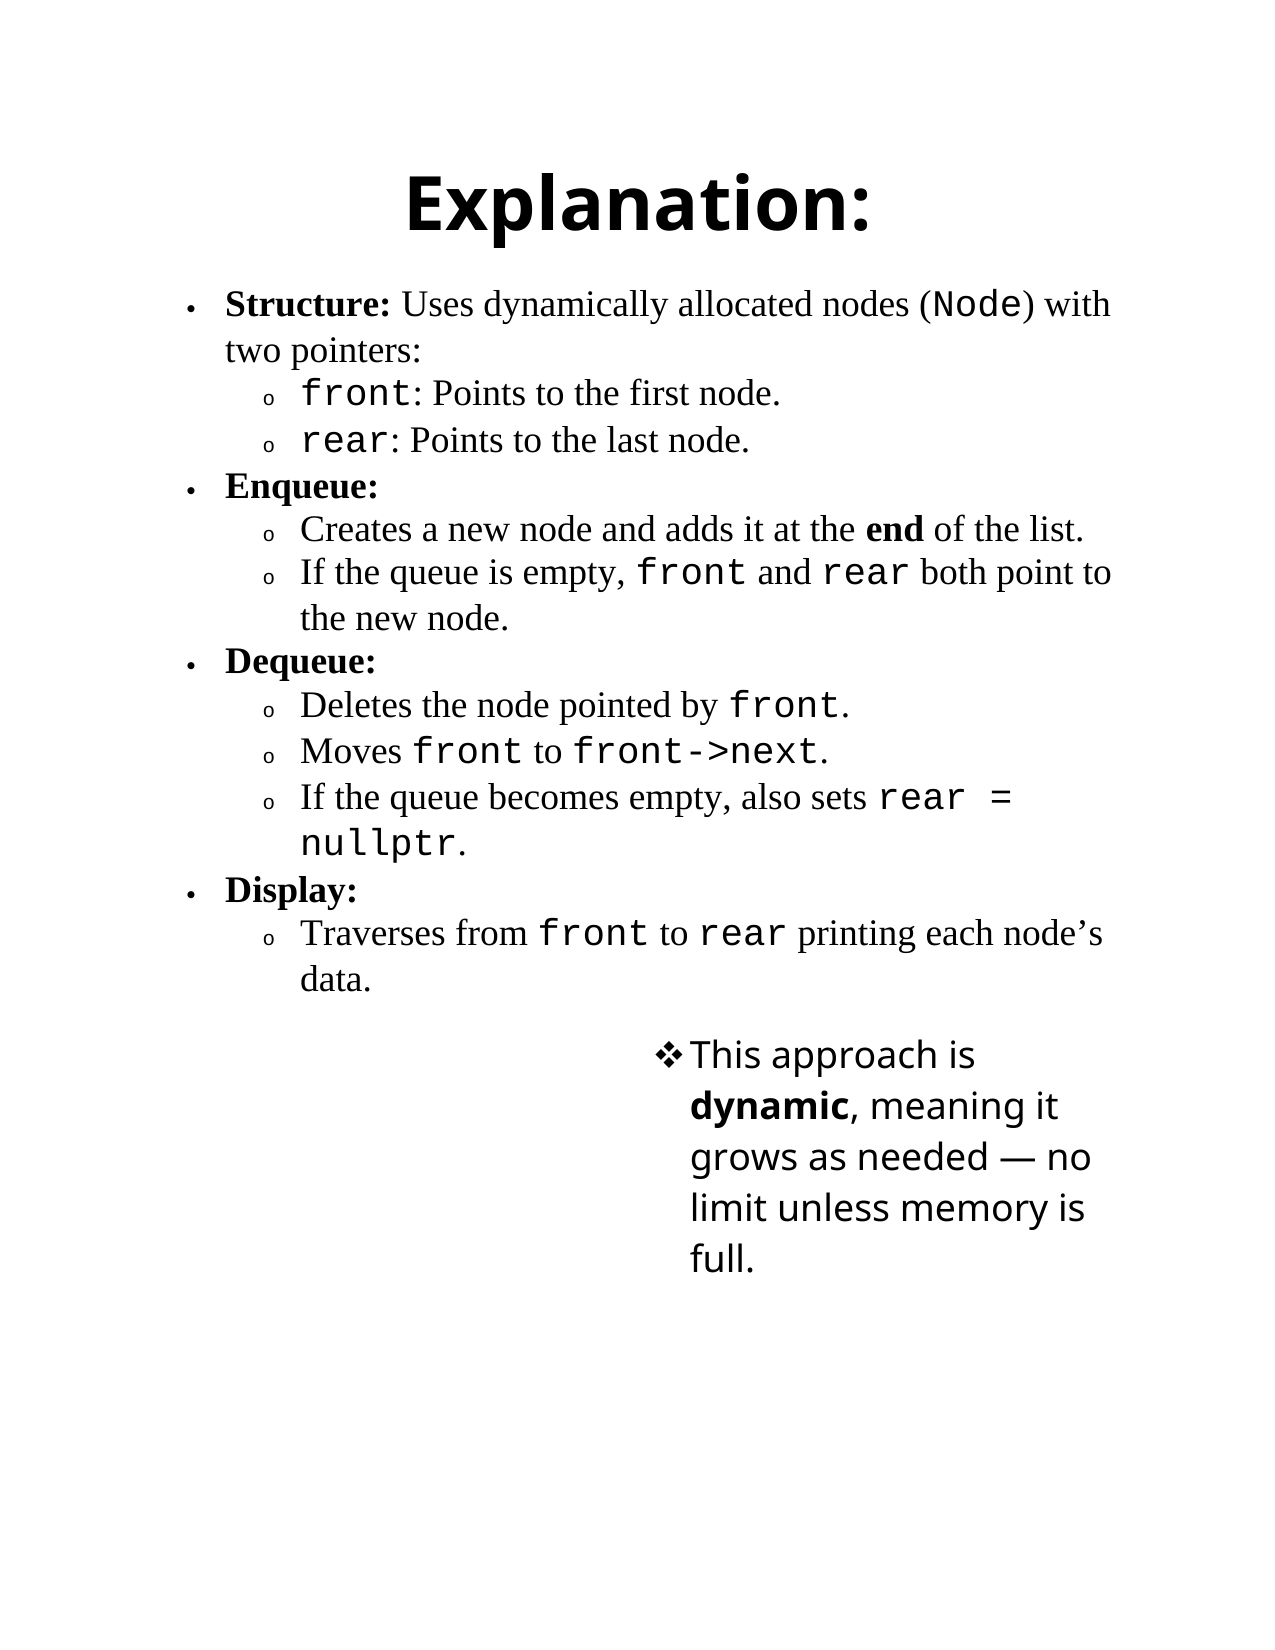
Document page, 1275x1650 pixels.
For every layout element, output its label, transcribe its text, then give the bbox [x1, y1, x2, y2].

list Dequeue: [187, 639, 1125, 682]
list Enqueue: [187, 463, 1125, 506]
list Moves front to front->next. [262, 728, 1125, 774]
list If the queue becomes empty, also sets rear = nullptr. [262, 774, 1125, 867]
text Explanation: [150, 150, 1125, 252]
list If the queue is empty, front and rear both point to the new node. [262, 549, 1125, 639]
list Creates a new node and adds it at the end of the list. [262, 506, 1125, 549]
list Traverses from front to rear printing each node’s data. [262, 910, 1125, 999]
list Structure: Uses dynamically allocated nodes (Node) with two pointers: [187, 281, 1125, 371]
list Deletes the node pointed by front. [262, 682, 1125, 728]
list front: Points to the first node. [262, 371, 1125, 417]
list Display: [187, 867, 1125, 910]
list rear: Points to the last node. [262, 417, 1125, 463]
list This approach is dynamic, meaning it grows as needed — no limit unless memory is full. [652, 1029, 1125, 1284]
